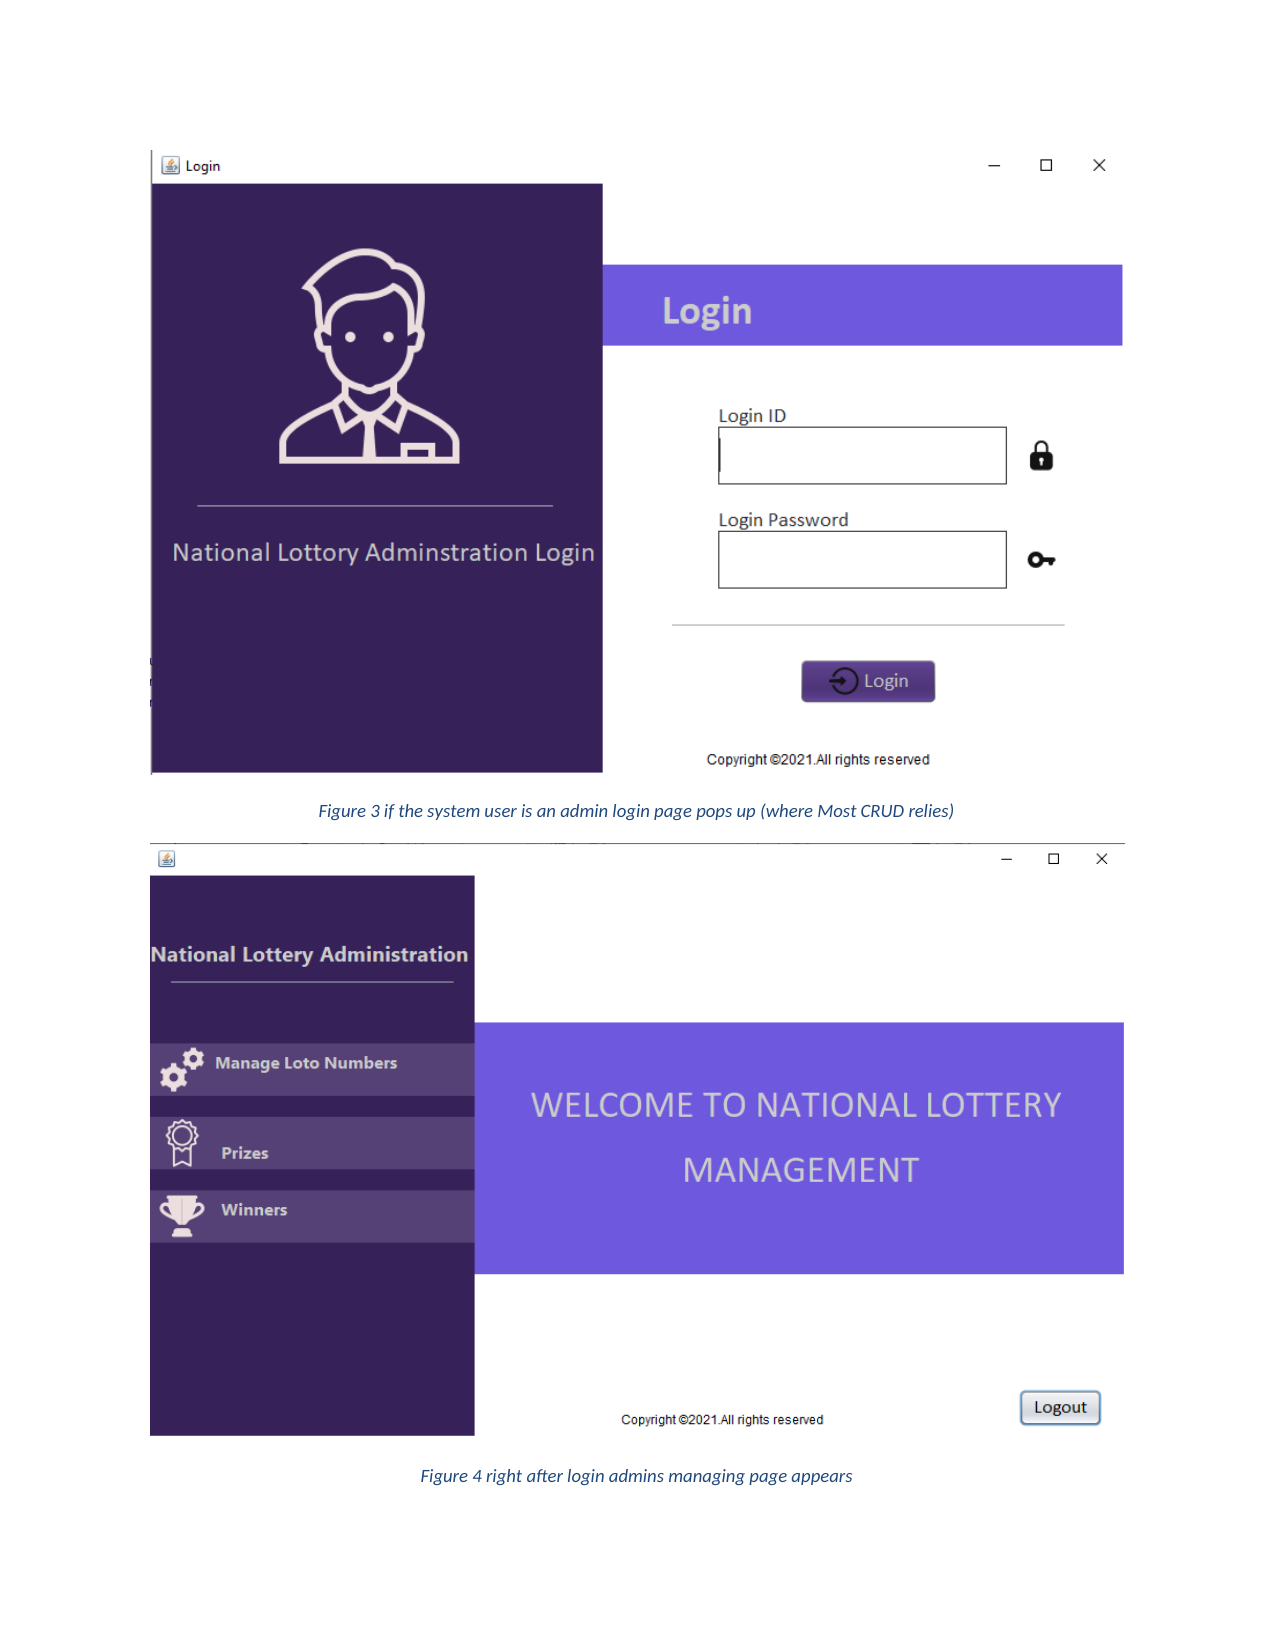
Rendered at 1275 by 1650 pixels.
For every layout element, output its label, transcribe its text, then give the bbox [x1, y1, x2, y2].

picture [150, 843, 1125, 1440]
picture [150, 150, 1125, 775]
